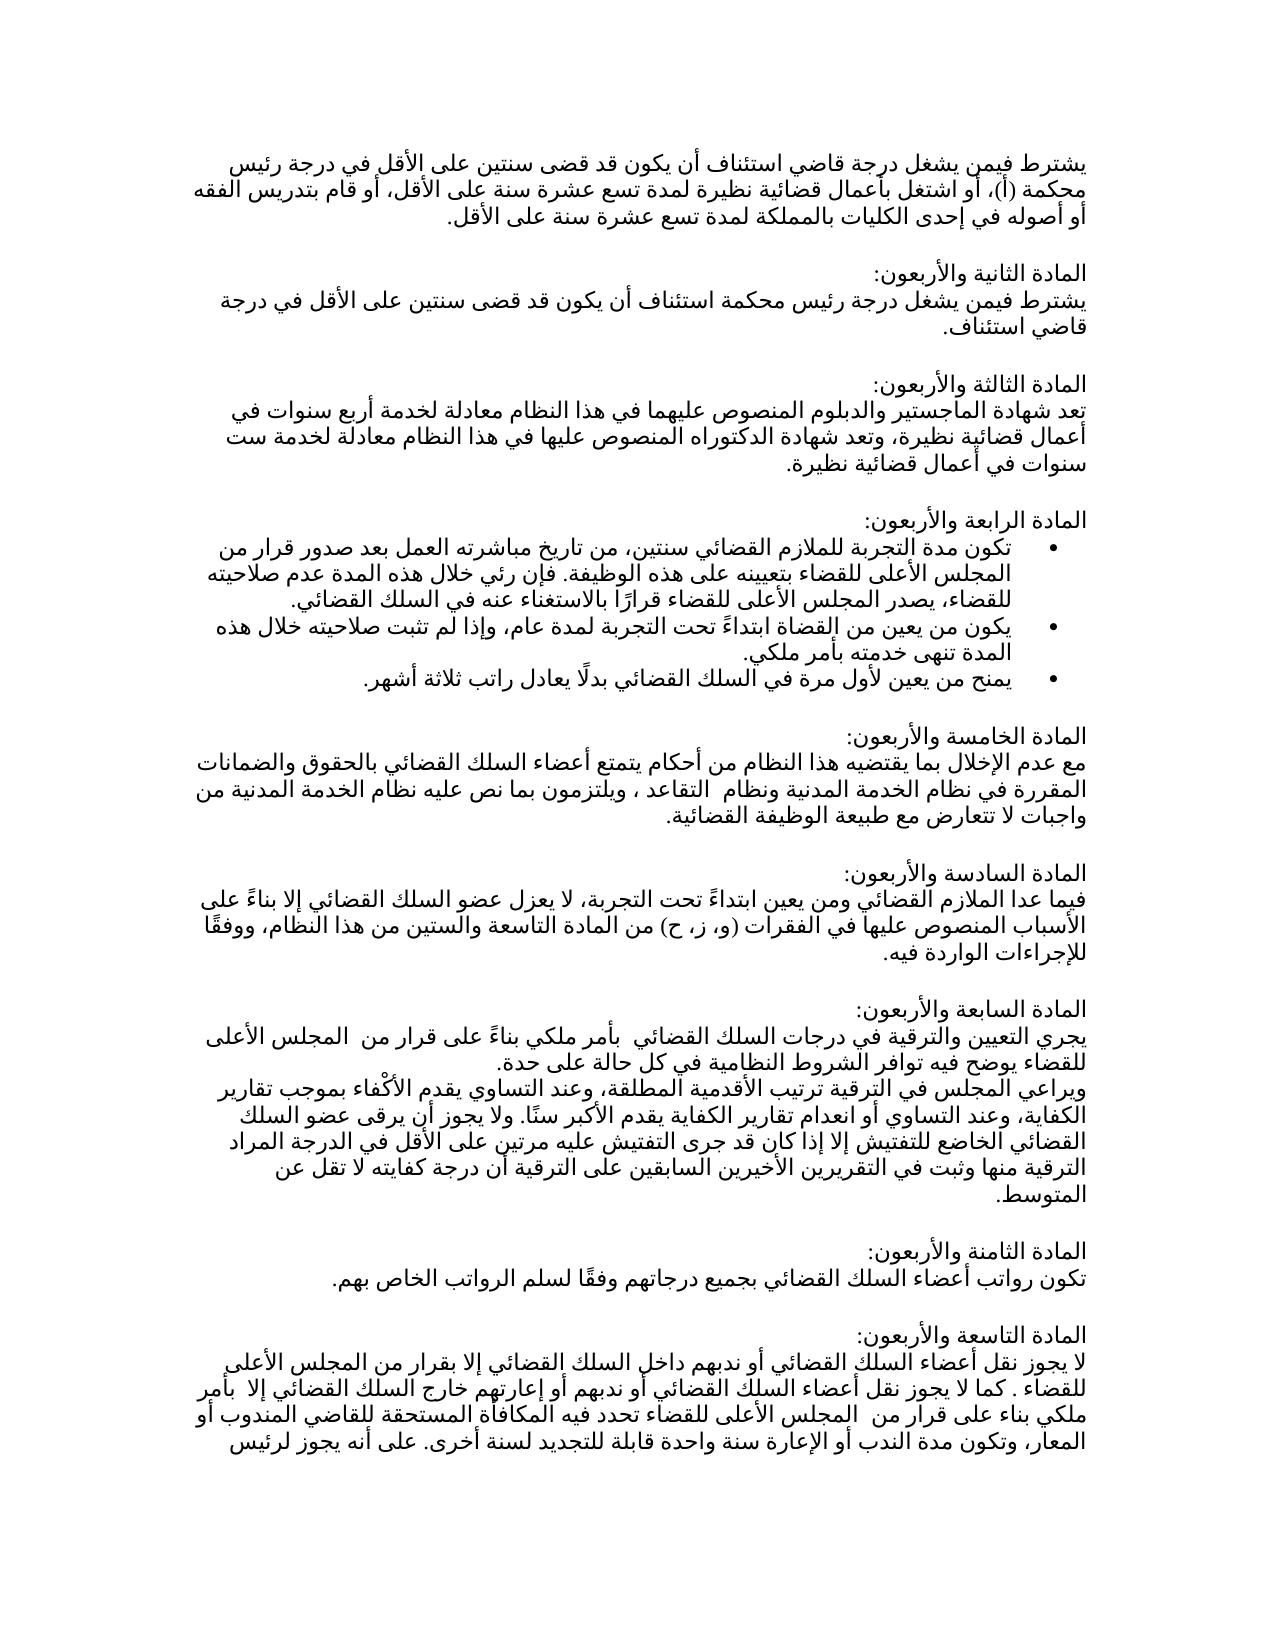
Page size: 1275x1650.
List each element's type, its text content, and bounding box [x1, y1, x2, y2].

text المادة الخامسة والأربعون: [187, 723, 1087, 749]
text ويراعي المجلس في الترقية ترتيب الأقدمية المطلقة، وعند التساوي يقدم الأكْفاء بموجب تقارير الكفاية، وعند التساوي أو انعدام تقارير الكفاية يقدم الأكبر سنًا. ولا يجوز أن يرقى عضو السلك القضائي الخاضع للتفتيش إلا إذا كان قد جرى التفتيش عليه مرتين على الأقل في الدرجة المراد الترقية منها وثبت في التقريرين الأخيرين السابقين على الترقية أن درجة كفايته لا تقل عن المتوسط. [187, 1075, 1087, 1207]
text يشترط فيمن يشغل درجة رئيس محكمة استئناف أن يكون قد قضى سنتين على الأقل في درجة قاضي استئناف. [187, 287, 1087, 339]
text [187, 1349, 1087, 1454]
text المادة الثامنة والأربعون: [187, 1238, 1087, 1265]
text تكون رواتب أعضاء السلك القضائي بجميع درجاتهم وفقًا لسلم الرواتب الخاص بهم. [187, 1265, 1087, 1291]
text المادة الرابعة والأربعون: [187, 507, 1087, 534]
list تكون مدة التجربة للملازم القضائي سنتين، من تاريخ مباشرته العمل بعد صدور قرار من المجلس الأعلى للقضاء بتعيينه على هذه الوظيفة. فإن رئي خلال هذه المدة عدم صلاحيته للقضاء، يصدر المجلس الأعلى للقضاء قرارًا بالاستغناء عنه في السلك القضائي. [187, 534, 1050, 613]
text يشترط فيمن يشغل درجة قاضي استئناف أن يكون قد قضى سنتين على الأقل في درجة رئيس محكمة (أ)، أو اشتغل بأعمال قضائية نظيرة لمدة تسع عشرة سنة على الأقل، أو قام بتدريس الفقه أو أصوله في إحدى الكليات بالمملكة لمدة تسع عشرة سنة على الأقل. [187, 150, 1087, 229]
list يمنح من يعين لأول مرة في السلك القضائي بدلًا يعادل راتب ثلاثة أشهر. [187, 665, 1050, 692]
text تعد شهادة الماجستير والدبلوم المنصوص عليهما في هذا النظام معادلة لخدمة أربع سنوات في أعمال قضائية نظيرة، وتعد شهادة الدكتوراه المنصوص عليها في هذا النظام معادلة لخدمة ست سنوات في أعمال قضائية نظيرة. [187, 397, 1087, 476]
text المادة التاسعة والأربعون: [187, 1322, 1087, 1349]
text يجري التعيين والترقية في درجات السلك القضائي بأمر ملكي بناءً على قرار من المجلس الأعلى للقضاء يوضح فيه توافر الشروط النظامية في كل حالة على حدة. [187, 1023, 1087, 1075]
text فيما عدا الملازم القضائي ومن يعين ابتداءً تحت التجربة، لا يعزل عضو السلك القضائي إلا بناءً على الأسباب المنصوص عليها في الفقرات (و، ز، ح) من المادة التاسعة والستين من هذا النظام، ووفقًا للإجراءات الواردة فيه. [187, 886, 1087, 965]
text المادة الثانية والأربعون: [187, 260, 1087, 287]
text مع عدم الإخلال بما يقتضيه هذا النظام من أحكام يتمتع أعضاء السلك القضائي بالحقوق والضمانات المقررة في نظام الخدمة المدنية ونظام التقاعد ، ويلتزمون بما نص عليه نظام الخدمة المدنية من واجبات لا تتعارض مع طبيعة الوظيفة القضائية. [187, 749, 1087, 828]
text المادة السابعة والأربعون: [187, 996, 1087, 1023]
text المادة الثالثة والأربعون: [187, 371, 1087, 397]
list يكون من يعين من القضاة ابتداءً تحت التجربة لمدة عام، وإذا لم تثبت صلاحيته خلال هذه المدة تنهى خدمته بأمر ملكي. [187, 613, 1050, 665]
text المادة السادسة والأربعون: [187, 860, 1087, 886]
